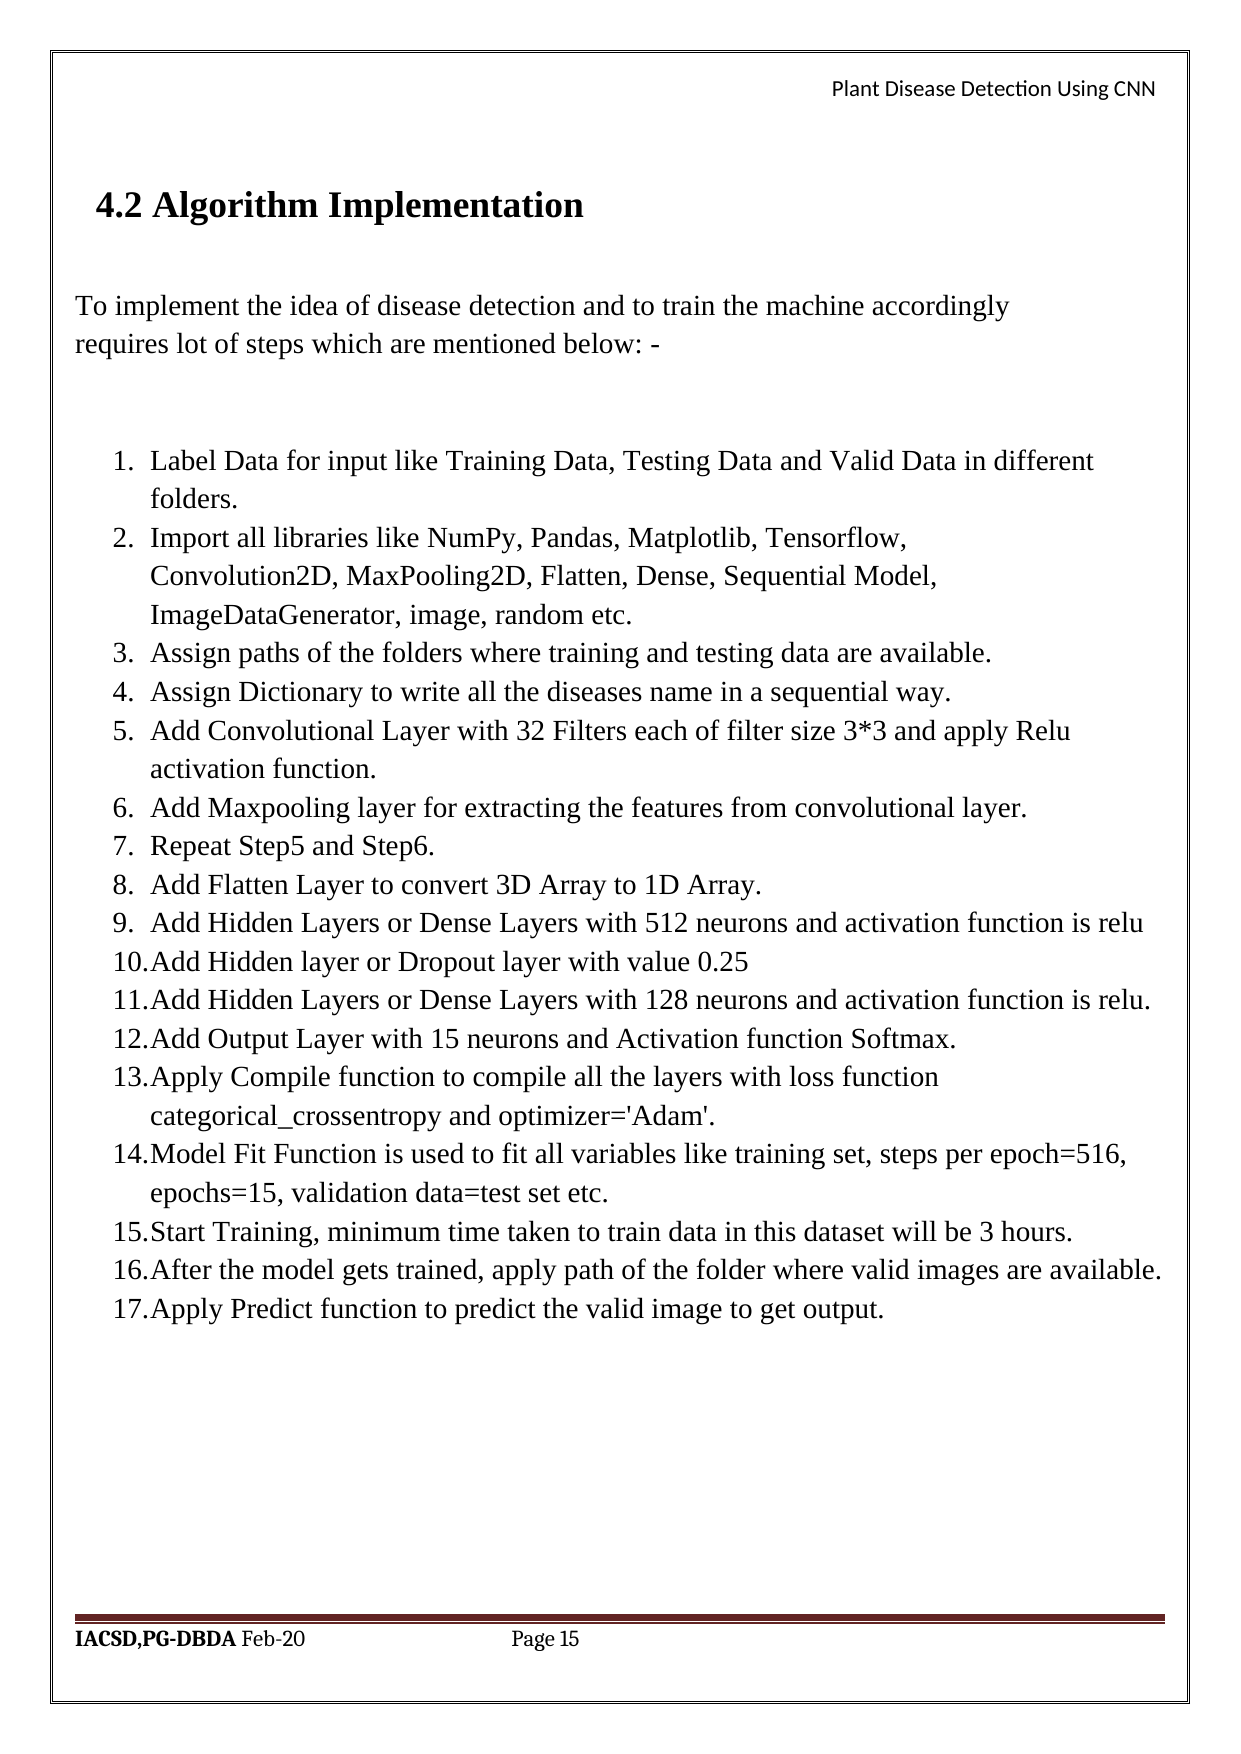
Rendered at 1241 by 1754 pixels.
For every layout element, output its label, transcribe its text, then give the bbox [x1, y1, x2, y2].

list Add Output Layer with 15 neurons and Activation function Softmax. [112, 1021, 1165, 1054]
list Assign Dictionary to write all the diseases name in a sequential way. [112, 674, 1165, 708]
subtitle 4.2 Algorithm Implementation [96, 183, 1090, 226]
list Assign paths of the folders where training and testing data are available. [112, 636, 1165, 669]
list Label Data for input like Training Data, Testing Data and Valid Data in different folders. [112, 443, 1165, 515]
list Repeat Step5 and Step6. [112, 828, 1165, 862]
list Add Maxpooling layer for extracting the features from convolutional layer. [112, 790, 1165, 823]
text To implement the idea of disease detection and to train the machine accordingly requires lot of steps which are mentioned below: - [75, 288, 1031, 360]
list Add Hidden Layers or Dense Layers with 512 neurons and activation function is relu [112, 905, 1165, 939]
list Import all libraries like NumPy, Pandas, Matplotlib, Tensorflow, Convolution2D, MaxPooling2D, Flatten, Dense, Sequential Model, ImageDataGenerator, image, random etc. [112, 520, 1031, 631]
list Apply Compile function to compile all the layers with loss function categorical_crossentropy and optimizer='Adam'. [112, 1059, 1165, 1132]
list Start Training, minimum time taken to train data in this dataset will be 3 hours. [112, 1214, 1165, 1247]
list Add Flatten Layer to convert 3D Array to 1D Array. [112, 867, 1165, 900]
list Add Convolutional Layer with 32 Filters each of filter size 3*3 and apply Relu activation function. [112, 713, 1165, 785]
list Add Hidden Layers or Dense Layers with 128 neurons and activation function is relu. [112, 982, 1165, 1016]
list Add Hidden layer or Dropout layer with value 0.25 [112, 944, 1165, 977]
list Model Fit Function is used to fit all variables like training set, steps per epoch=516, epochs=15, validation data=test set etc. [112, 1137, 1165, 1209]
list Apply Predict function to predict the valid image to get output. [112, 1291, 1165, 1324]
list After the model gets trained, apply path of the folder where valid images are available. [112, 1252, 1165, 1286]
